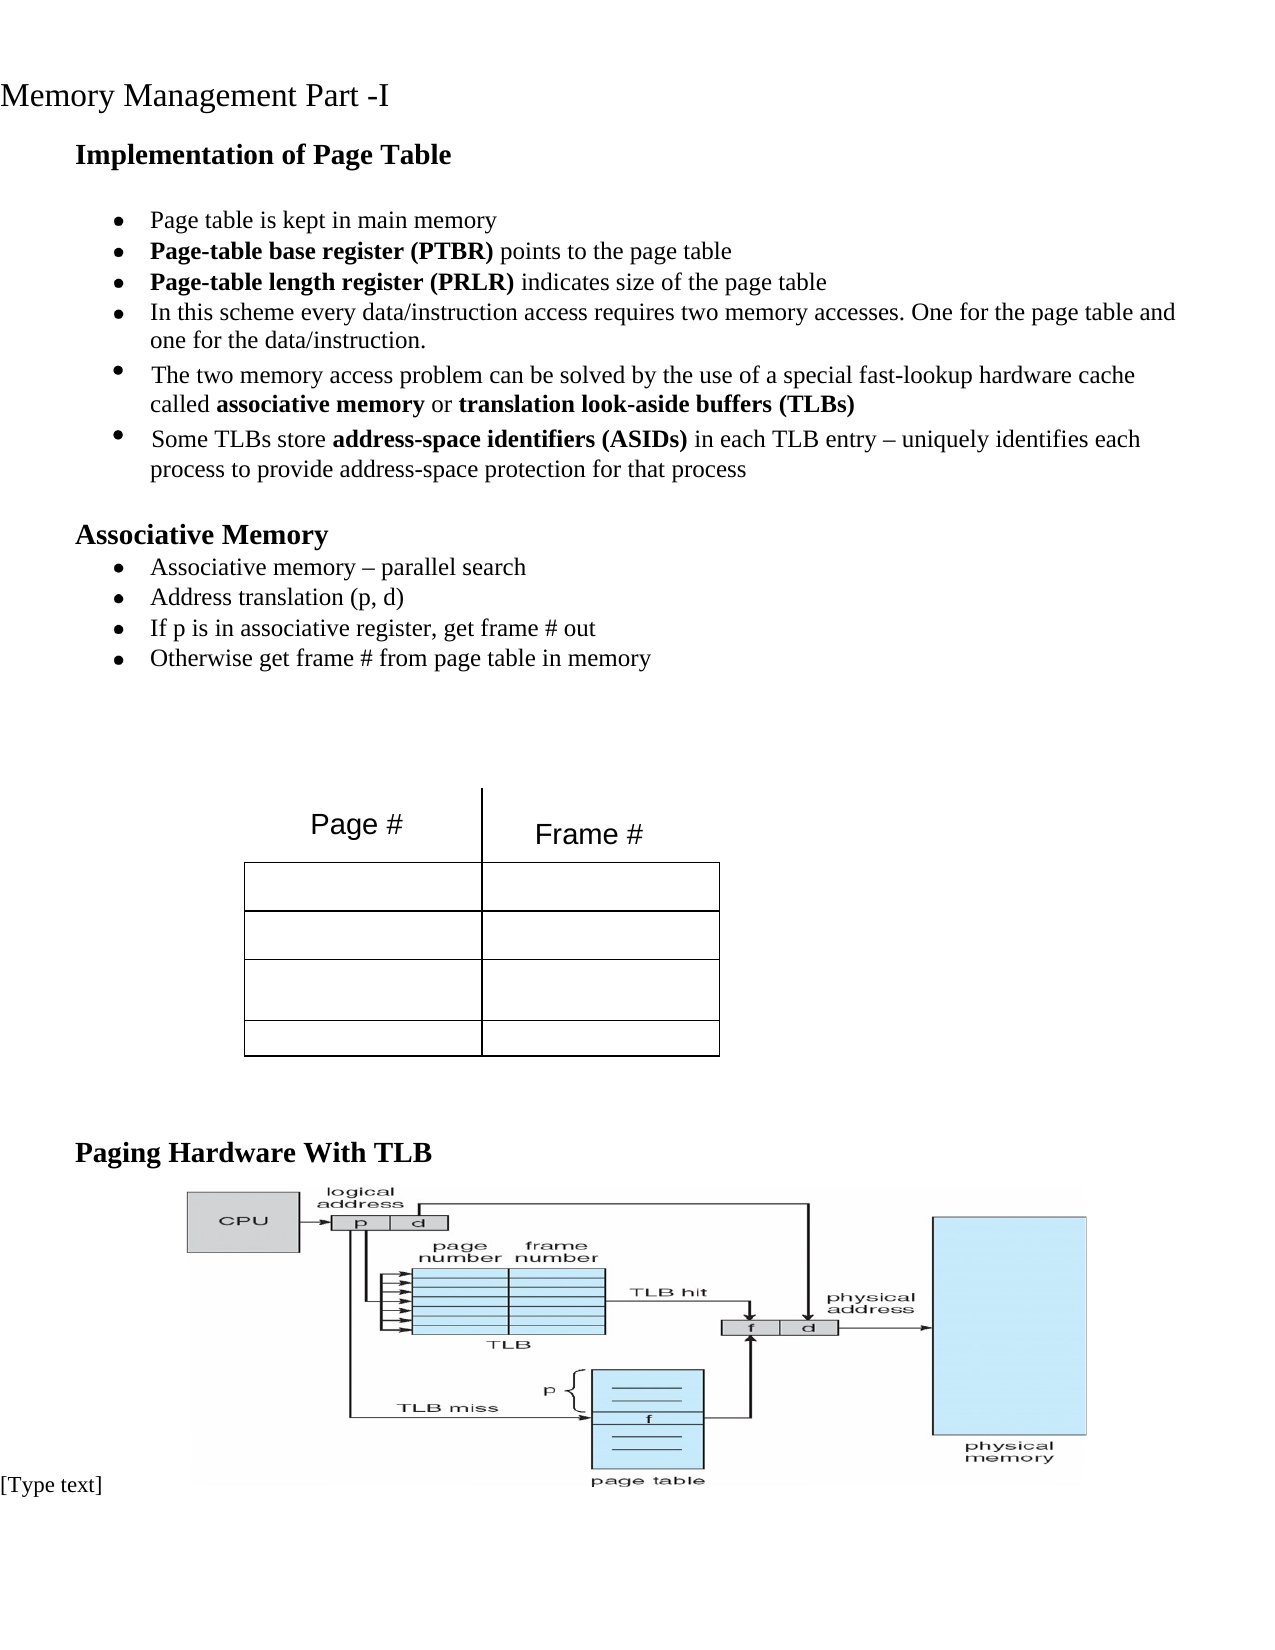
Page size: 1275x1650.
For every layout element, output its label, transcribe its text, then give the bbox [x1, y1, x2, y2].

table_cell [245, 863, 481, 910]
picture [112, 418, 136, 448]
table_cell [483, 960, 719, 1019]
text Page table is kept in main memory [150, 205, 1214, 234]
text Page-table base register (PTBR) points to the page table [150, 236, 1214, 265]
table_cell [245, 912, 481, 958]
picture [112, 550, 136, 673]
table_header Page # [245, 788, 481, 862]
table_cell [483, 912, 719, 958]
table_cell [483, 863, 719, 910]
table_cell [245, 960, 481, 1019]
text Some TLBs store address-space identifiers (ASIDs) in each TLB entry – uniquely identifies each process to provide address-space protection for that process [112, 419, 1141, 483]
text Associative memory – parallel search Address translation (p, d) [150, 552, 528, 611]
text The two memory access problem can be solved by the use of a special fast-lookup hardware cache called associative memory or translation look-aside buffers (TLBs) [112, 355, 1136, 418]
text Paging Hardware With TLB [75, 1135, 1214, 1169]
text Implementation of Page Table [75, 137, 1214, 171]
picture [112, 203, 136, 327]
table_cell [245, 1021, 481, 1055]
text Associative Memory [75, 517, 1214, 551]
picture [186, 1187, 1087, 1487]
table_cell [483, 1021, 719, 1055]
text If p is in associative register, get frame # out Otherwise get frame # from page table in memory [150, 613, 653, 671]
text In this scheme every data/instruction access requires two memory accesses. One for the page table and one for the data/instruction. [150, 297, 1182, 354]
text Page-table length register (PRLR) indicates size of the page table [150, 267, 1214, 295]
picture [112, 353, 136, 383]
table_header Frame # [483, 788, 719, 862]
